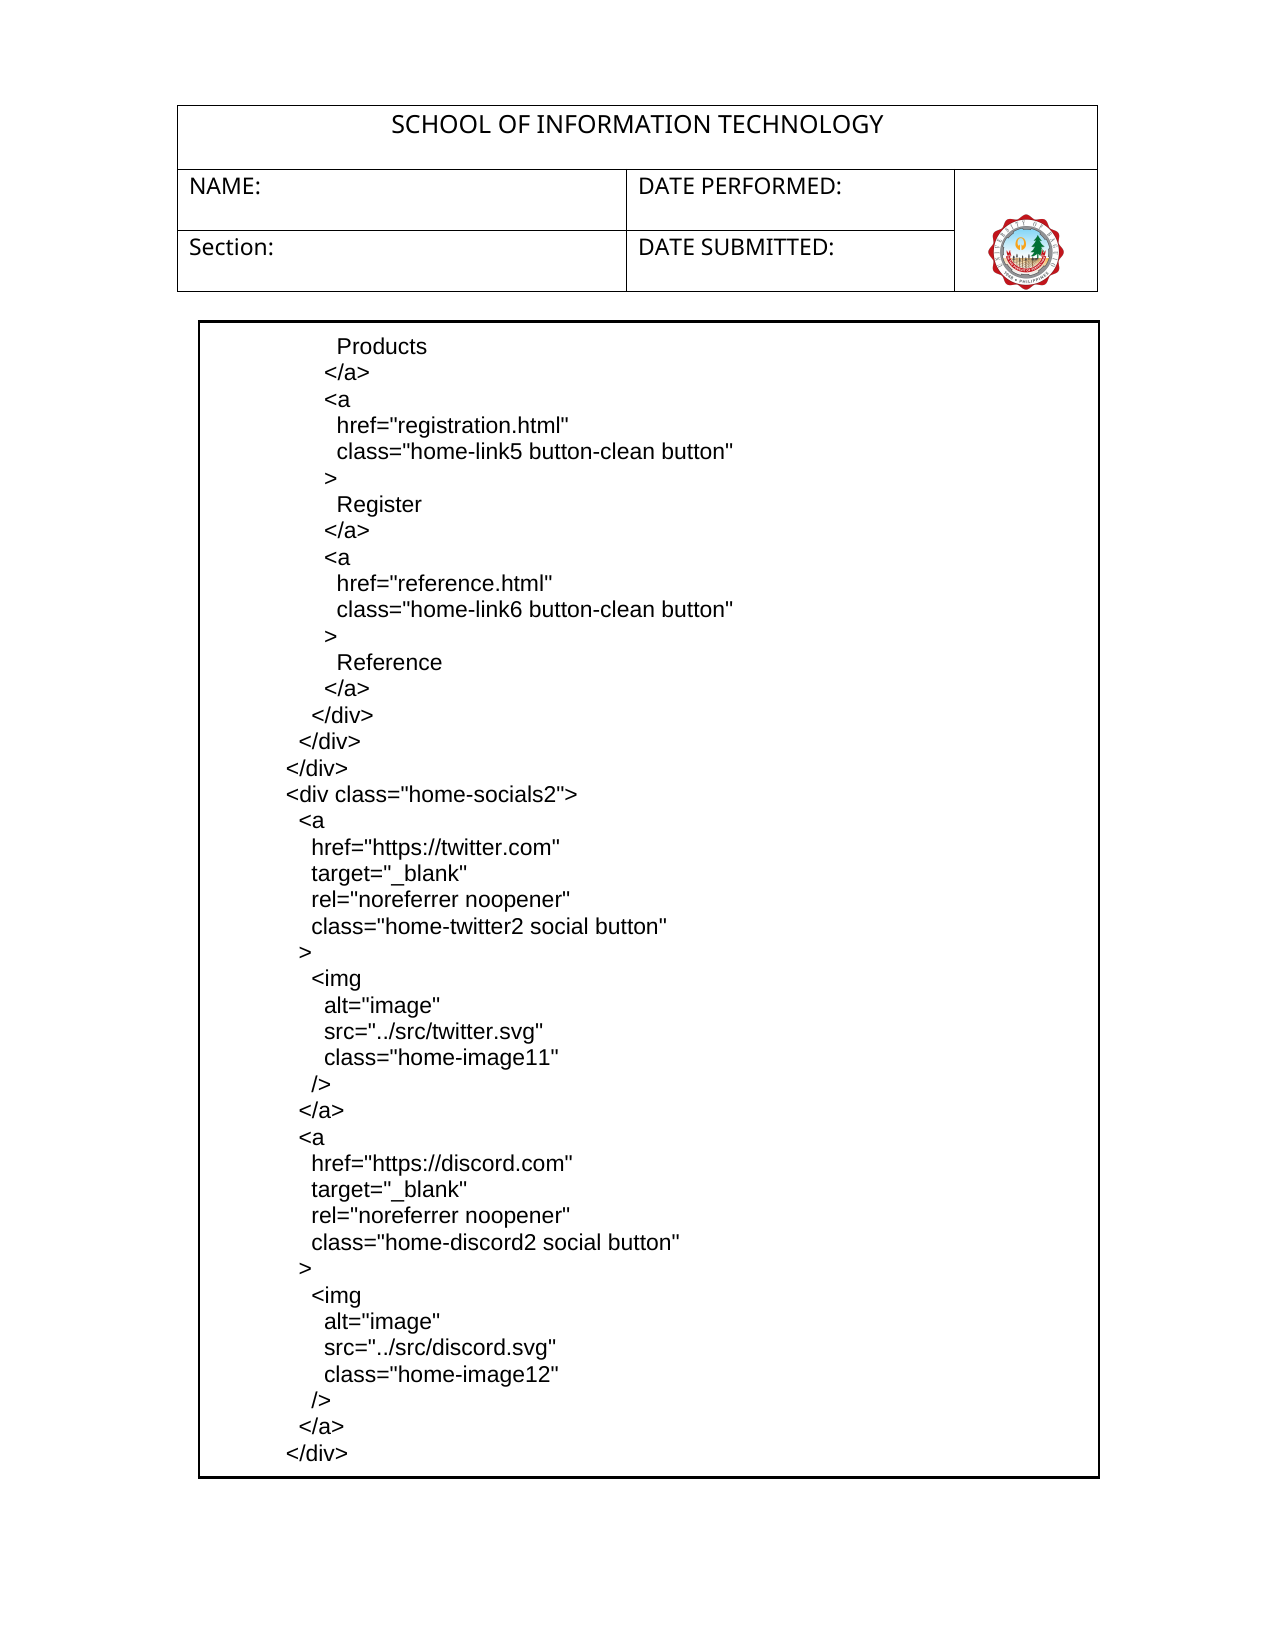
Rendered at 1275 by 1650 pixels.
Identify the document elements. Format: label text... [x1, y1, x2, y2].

picture [987, 213, 1065, 291]
